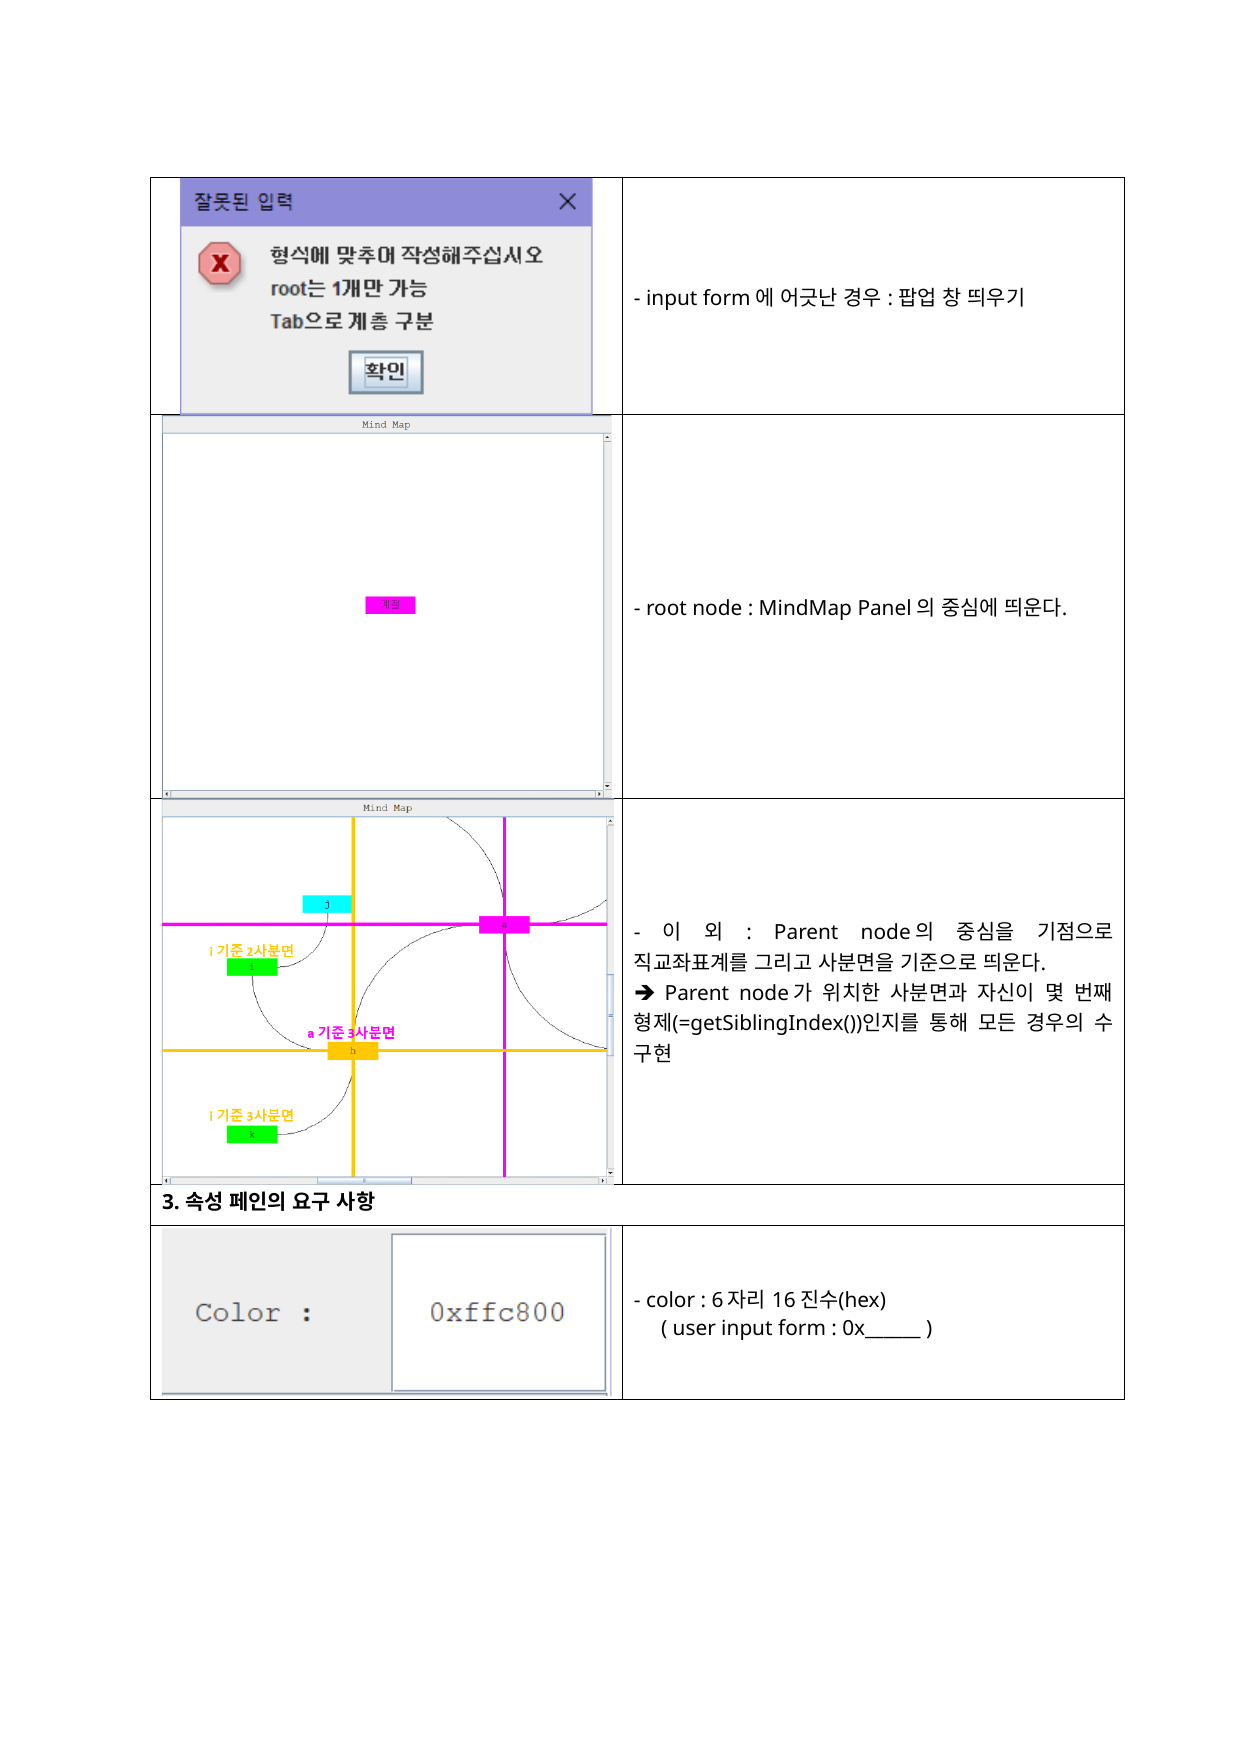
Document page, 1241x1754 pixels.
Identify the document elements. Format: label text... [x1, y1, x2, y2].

table_cell [151, 178, 180, 414]
picture [161, 1228, 612, 1396]
table_cell [151, 799, 161, 1184]
picture [161, 178, 614, 1185]
table_cell [612, 415, 622, 797]
table_cell [593, 178, 622, 414]
table_cell - root node : MindMap Panel의 중심에 띄운다. [623, 415, 1124, 797]
table_cell 3. 속성 페인의 요구 사항 [151, 1185, 1124, 1224]
table_cell - input form에 어긋난 경우 : 팝업 창 띄우기 [623, 178, 1124, 414]
table_cell [151, 1226, 622, 1399]
table_cell [151, 415, 161, 797]
table_cell - 이 외 : Parent node의 중심을 기점으로 직교좌표계를 그리고 사분면을 기준으로 띄운다. Parent node가 위치한 사분면과 자신이 몇 번째 형제(=getSiblingIndex())인지를 통해 모든 경우의 수 구현 [623, 799, 1124, 1184]
table_cell - color : 6자리 16진수(hex) ( user input form : 0x______ ) [623, 1226, 1124, 1399]
table_cell [614, 799, 622, 1184]
